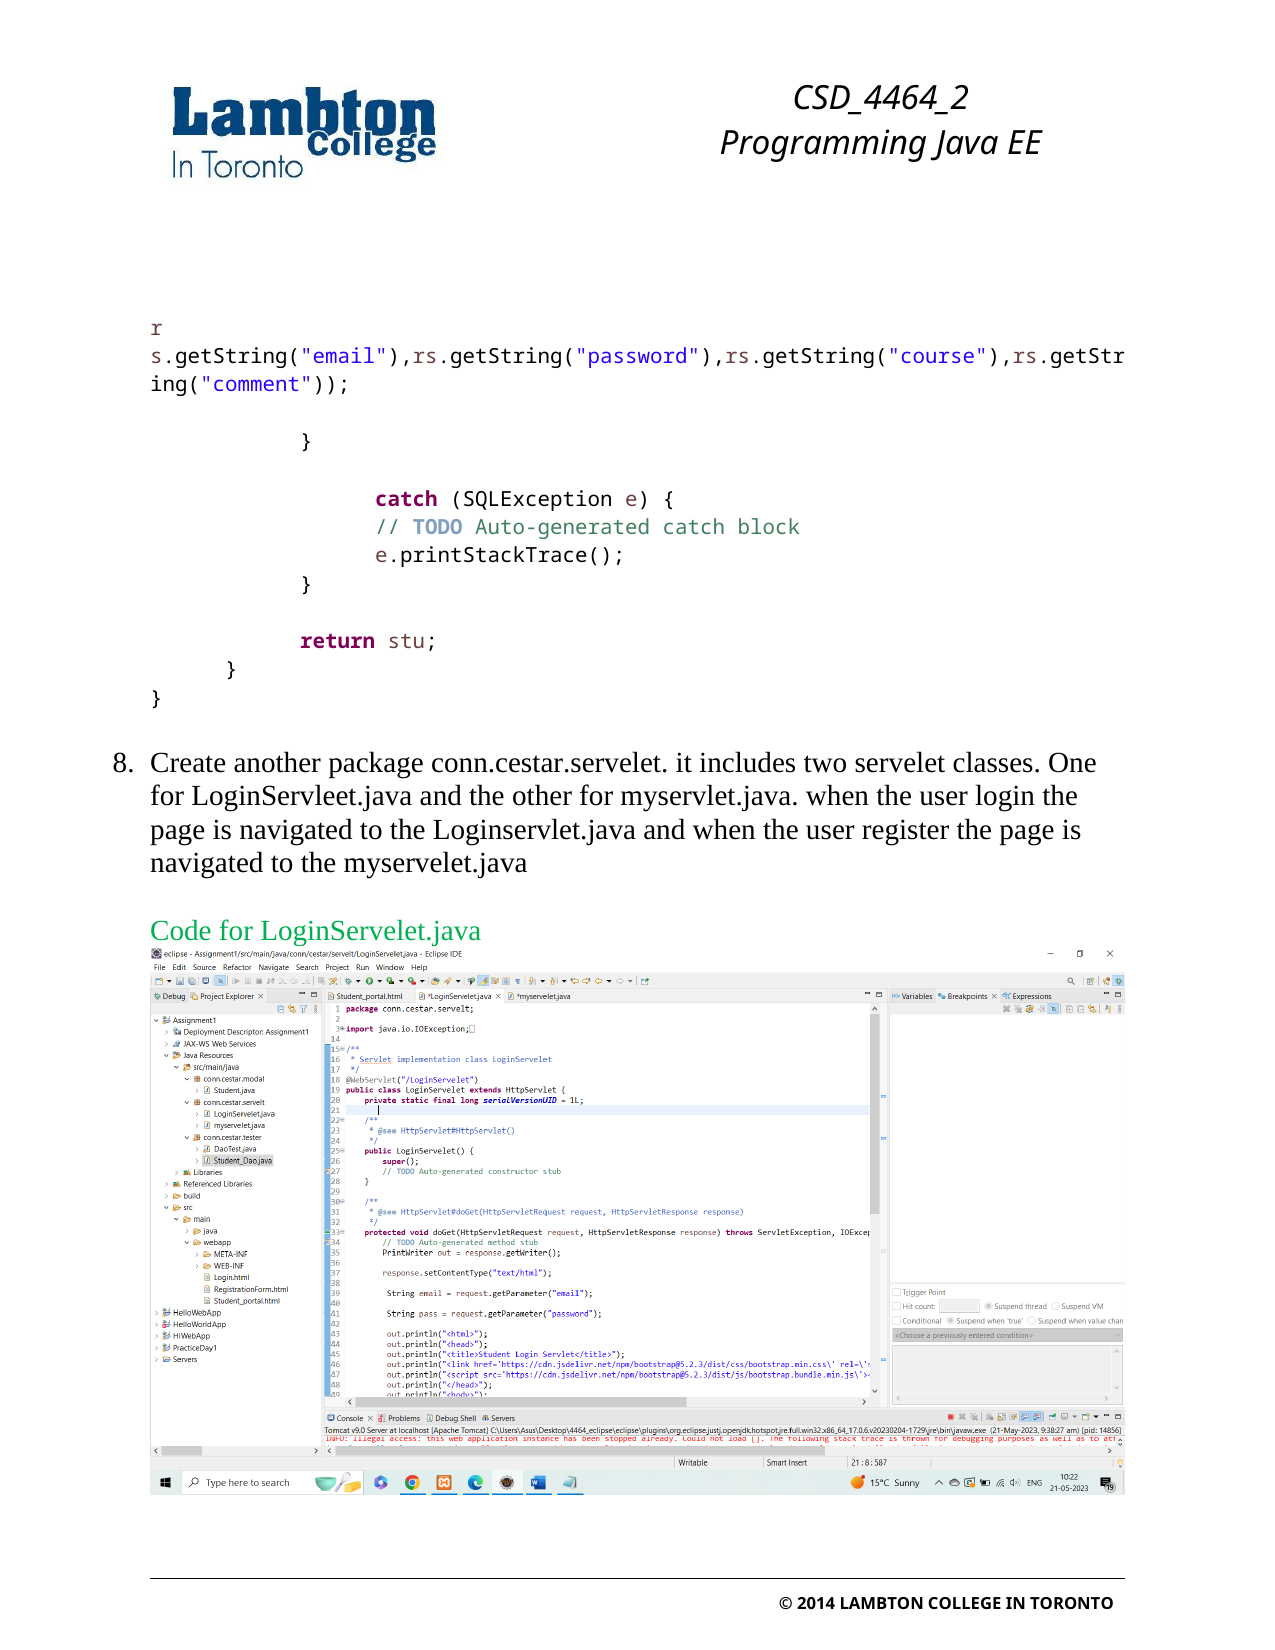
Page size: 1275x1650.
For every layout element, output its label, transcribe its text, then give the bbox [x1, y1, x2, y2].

text e.printStackTrace(); [150, 541, 1125, 569]
text } [150, 426, 1125, 455]
text // TODO Auto-generated catch block [150, 512, 1125, 541]
list Create another package conn.cestar.servelet. it includes two servelet classes. One for LoginServleet.java and the other for myservlet.java. when the user login the page is navigated to the Loginservlet.java and when the user register the page is navigated to the myservelet.java [112, 745, 1125, 879]
picture [161, 73, 448, 188]
text } [150, 569, 1125, 597]
text Code for LoginServelet.java [150, 913, 1125, 946]
picture [150, 946, 1125, 1495]
text return stu; [150, 626, 1125, 654]
text } [150, 683, 1125, 711]
text catch (SQLException e) { [150, 484, 1125, 512]
text rs.getString("email"),rs.getString("password"),rs.getString("course"),rs.getString("comment")); [150, 256, 1125, 398]
text } [150, 654, 1125, 683]
